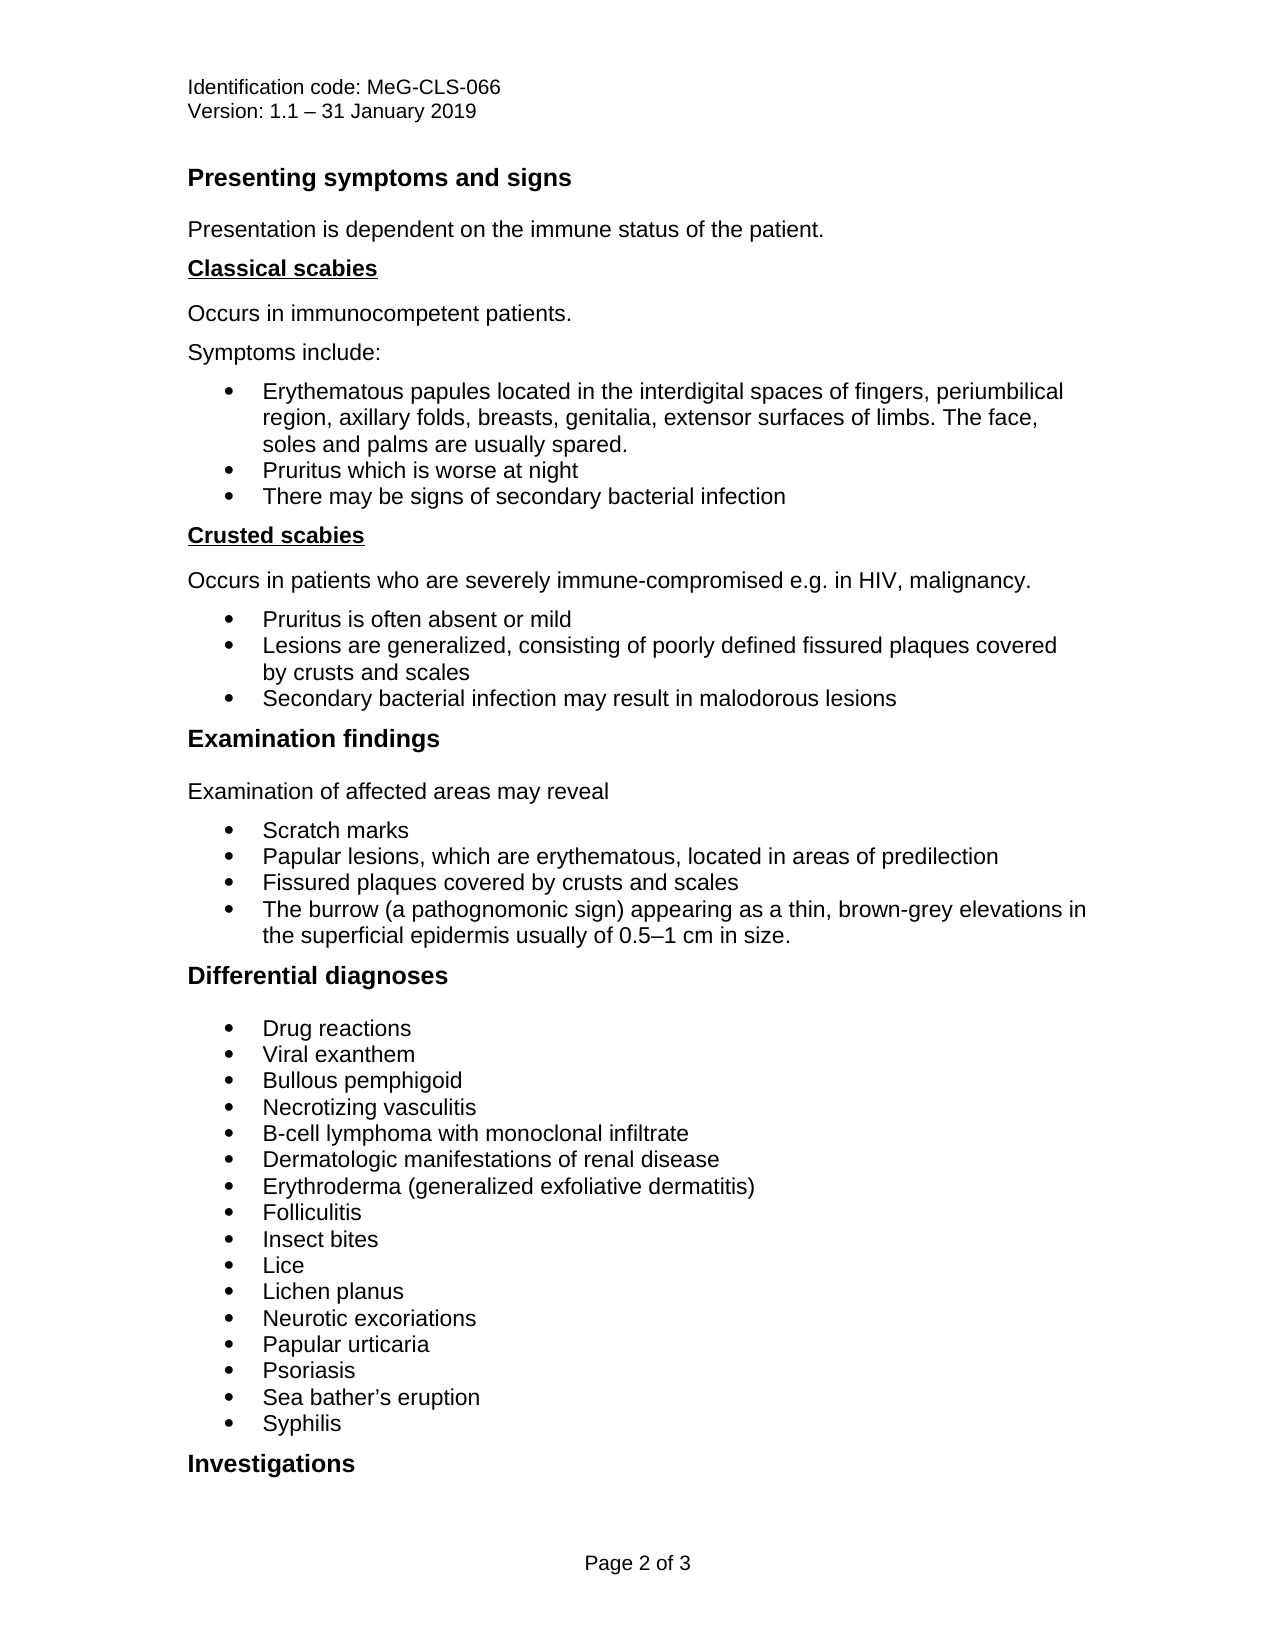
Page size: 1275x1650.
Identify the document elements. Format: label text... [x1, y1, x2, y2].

list Erythroderma (generalized exfoliative dermatitis) [225, 1173, 1087, 1199]
list Pruritus is often absent or mild [225, 606, 1087, 632]
list There may be signs of secondary bacterial infection [225, 483, 1087, 510]
list Folliculitis [225, 1199, 1087, 1226]
list Lesions are generalized, consisting of poorly defined fissured plaques covered by crusts and scales [225, 632, 1087, 685]
list Sea bather’s eruption [225, 1384, 1087, 1410]
text Symptoms include: [187, 339, 1087, 365]
text Occurs in patients who are severely immune-compromised e.g. in HIV, malignancy. [187, 567, 1087, 594]
subtitle Presenting symptoms and signs [187, 162, 1087, 191]
list Neurotic excoriations [225, 1304, 1087, 1331]
list Secondary bacterial infection may result in malodorous lesions [225, 685, 1087, 712]
list Lice [225, 1252, 1087, 1278]
list Lichen planus [225, 1278, 1087, 1304]
list The burrow (a pathognomonic sign) appearing as a thin, brown-grey elevations in the superficial epidermis usually of 0.5–1 cm in size. [225, 896, 1087, 948]
list Viral exanthem [225, 1041, 1087, 1067]
list Bullous pemphigoid [225, 1067, 1087, 1094]
list Dermatologic manifestations of renal disease [225, 1146, 1087, 1173]
subtitle Crusted scabies [187, 522, 1087, 548]
text Examination of affected areas may reveal [187, 778, 1087, 804]
text Presentation is dependent on the immune status of the patient. [187, 216, 1087, 243]
subtitle Examination findings [187, 724, 1087, 753]
list Syphilis [225, 1410, 1087, 1436]
list Papular urticaria [225, 1331, 1087, 1357]
list Pruritus which is worse at night [225, 457, 1087, 483]
list Drug reactions [225, 1015, 1087, 1041]
text Occurs in immunocompetent patients. [187, 300, 1087, 327]
list Erythematous papules located in the interdigital spaces of fingers, periumbilical region, axillary folds, breasts, genitalia, extensor surfaces of limbs. The face, soles and palms are usually spared. [225, 378, 1087, 457]
list Fissured plaques covered by crusts and scales [225, 869, 1087, 896]
list Insect bites [225, 1226, 1087, 1252]
list Papular lesions, which are erythematous, located in areas of predilection [225, 843, 1087, 869]
subtitle Investigations [187, 1449, 1087, 1478]
list Scratch marks [225, 817, 1087, 843]
list Psoriasis [225, 1357, 1087, 1384]
subtitle Classical scabies [187, 255, 1087, 281]
list B-cell lymphoma with monoclonal infiltrate [225, 1120, 1087, 1146]
subtitle Differential diagnoses [187, 961, 1087, 990]
list Necrotizing vasculitis [225, 1094, 1087, 1120]
